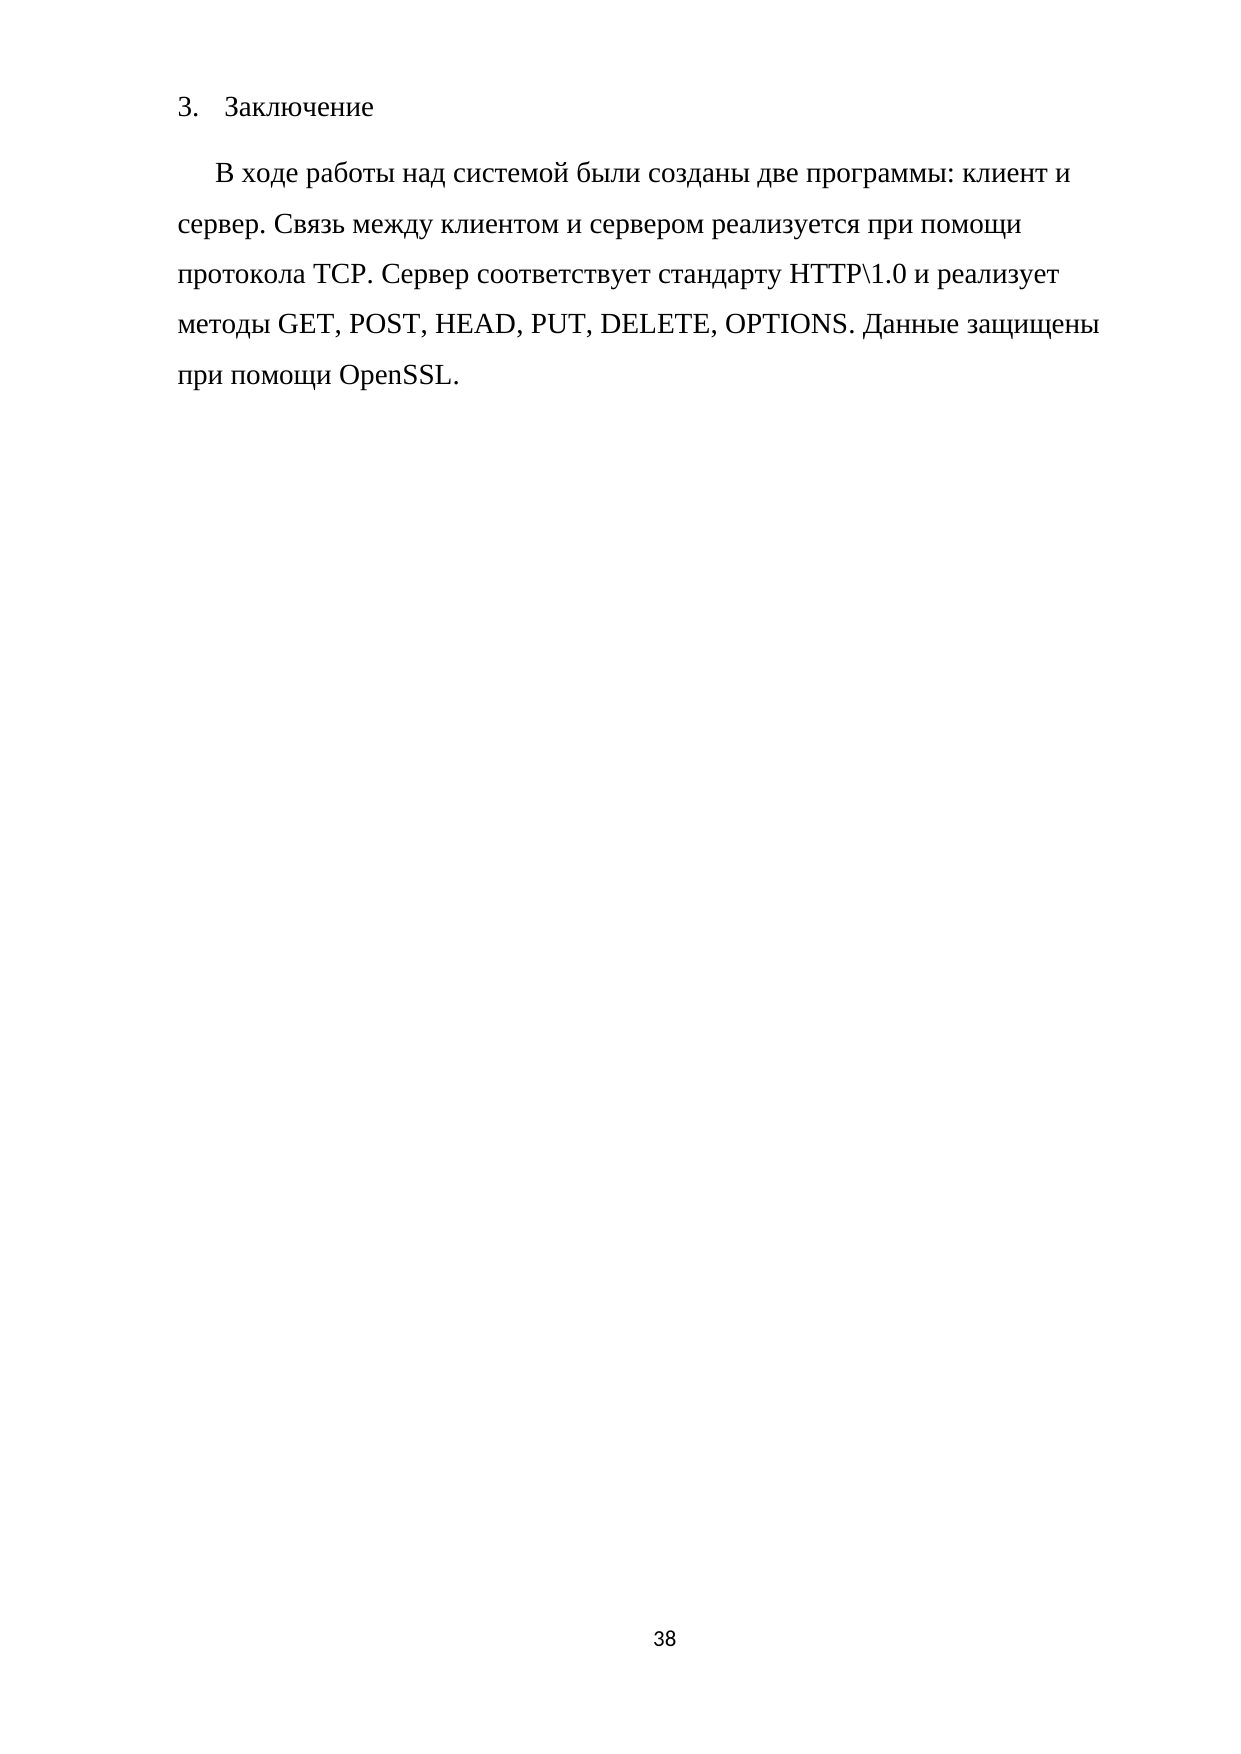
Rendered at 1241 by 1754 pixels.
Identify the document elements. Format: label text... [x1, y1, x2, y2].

text В ходе работы над системой были созданы две программы: клиент и сервер. Связь между клиентом и сервером реализуется при помощи протокола TCP. Сервер соответствует стандарту HTTP\1.0 и реализует методы GET, POST, HEAD, PUT, DELETE, OPTIONS. Данные защищены при помощи OpenSSL. [177, 156, 1152, 390]
list Заключение [177, 89, 1152, 122]
